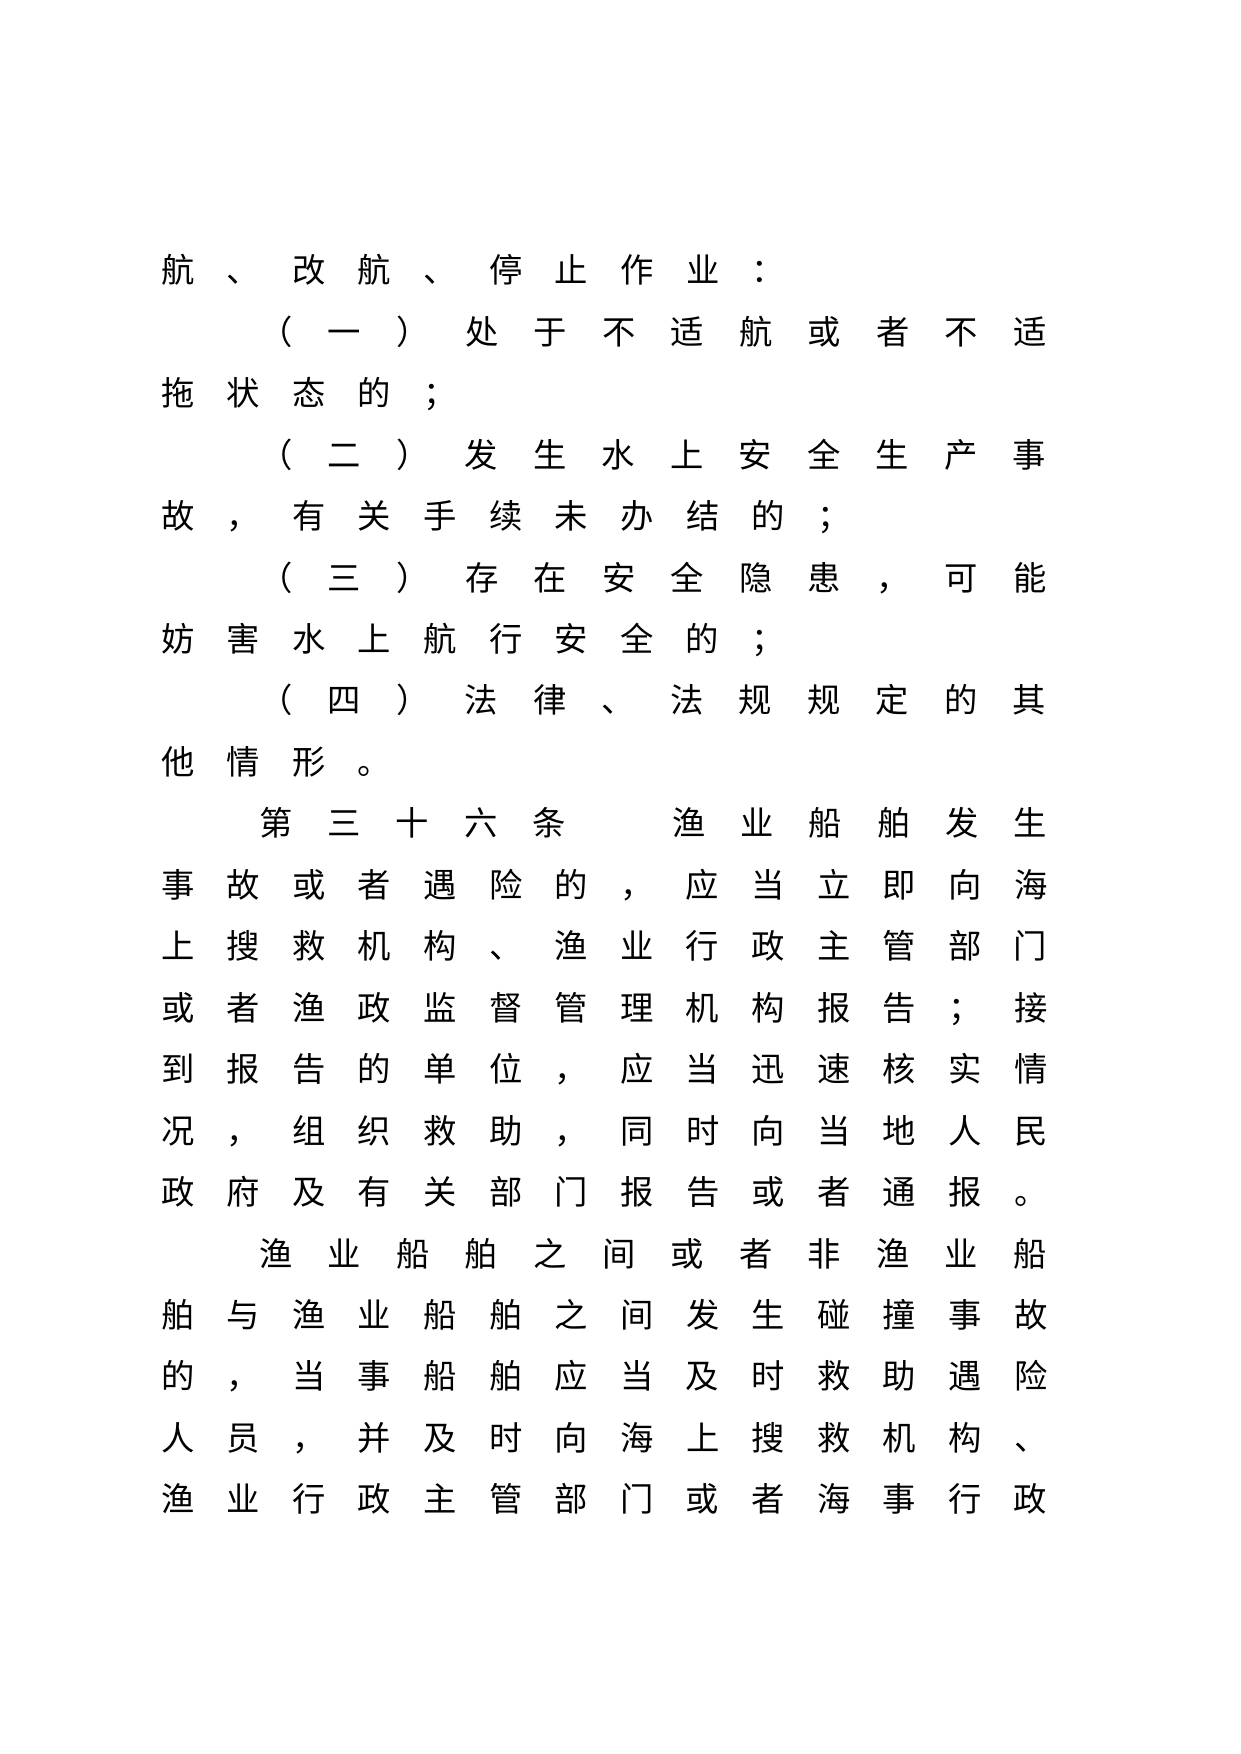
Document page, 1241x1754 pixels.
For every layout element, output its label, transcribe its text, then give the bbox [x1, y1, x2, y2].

text （三）存在安全隐患，可能妨害水上航行安全的； [161, 545, 1079, 668]
text （四）法律、法规规定的其他情形。 [161, 668, 1079, 791]
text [161, 1221, 1079, 1528]
text （二）发生水上安全生产事故，有关手续未办结的； [161, 422, 1079, 545]
text 第三十六条 渔业船舶发生事故或者遇险的，应当立即向海上搜救机构、渔业行政主管部门或者渔政监督管理机构报告；接到报告的单位，应当迅速核实情况，组织救助，同时向当地人民政府及有关部门报告或者通报。 [161, 791, 1079, 1221]
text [161, 237, 1079, 299]
text （一）处于不适航或者不适拖状态的； [161, 299, 1079, 422]
